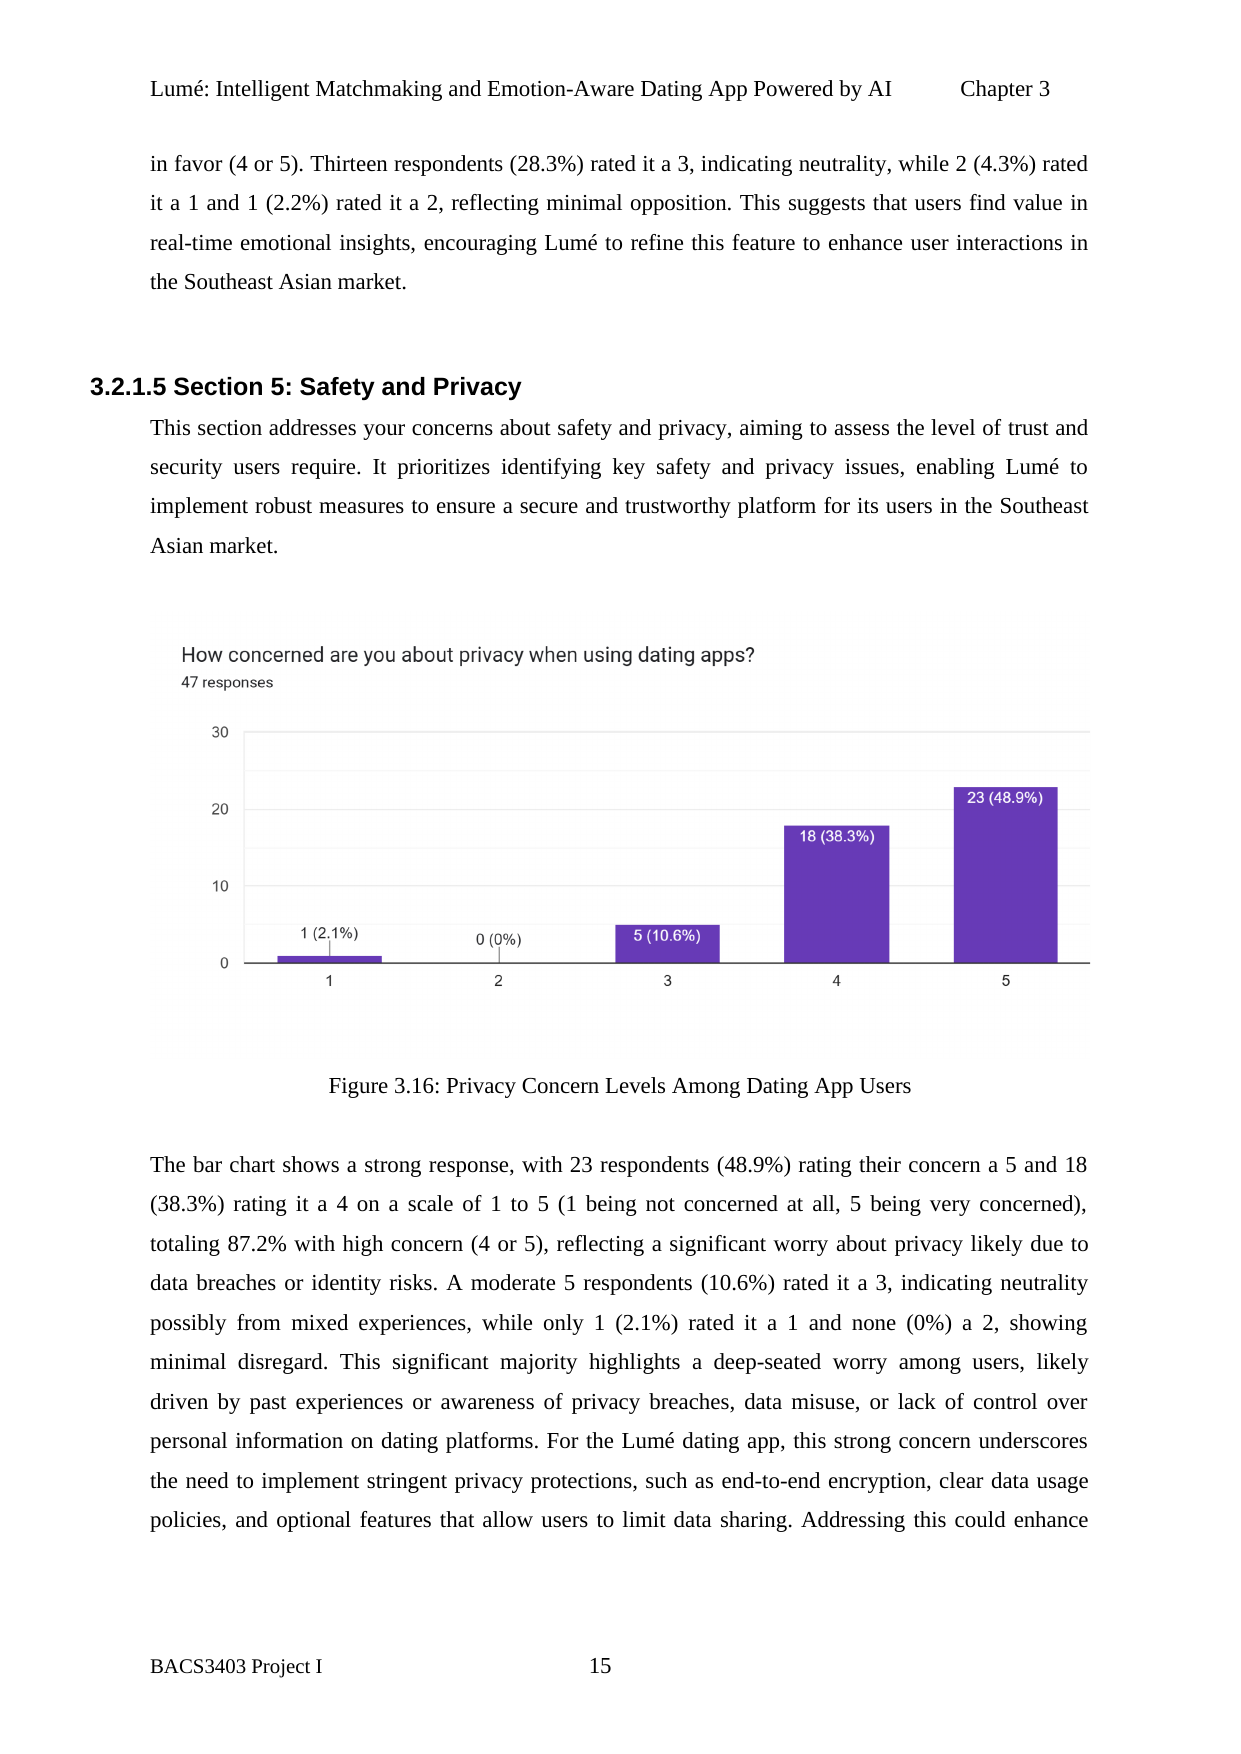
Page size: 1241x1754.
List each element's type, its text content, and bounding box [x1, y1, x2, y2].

text This section addresses your concerns about safety and privacy, aiming to assess the level of trust and security users require. It prioritizes identifying key safety and privacy issues, enabling Lumé to implement robust measures to ensure a secure and trustworthy platform for its users in the Southeast Asian market. [150, 414, 1090, 558]
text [150, 1151, 1090, 1533]
picture [150, 611, 1091, 1059]
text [150, 150, 1090, 295]
text Figure 3.16: Privacy Concern Levels Among Dating App Users [150, 1072, 1090, 1098]
subtitle 3.2.1.5 Section 5: Safety and Privacy [90, 372, 1090, 401]
